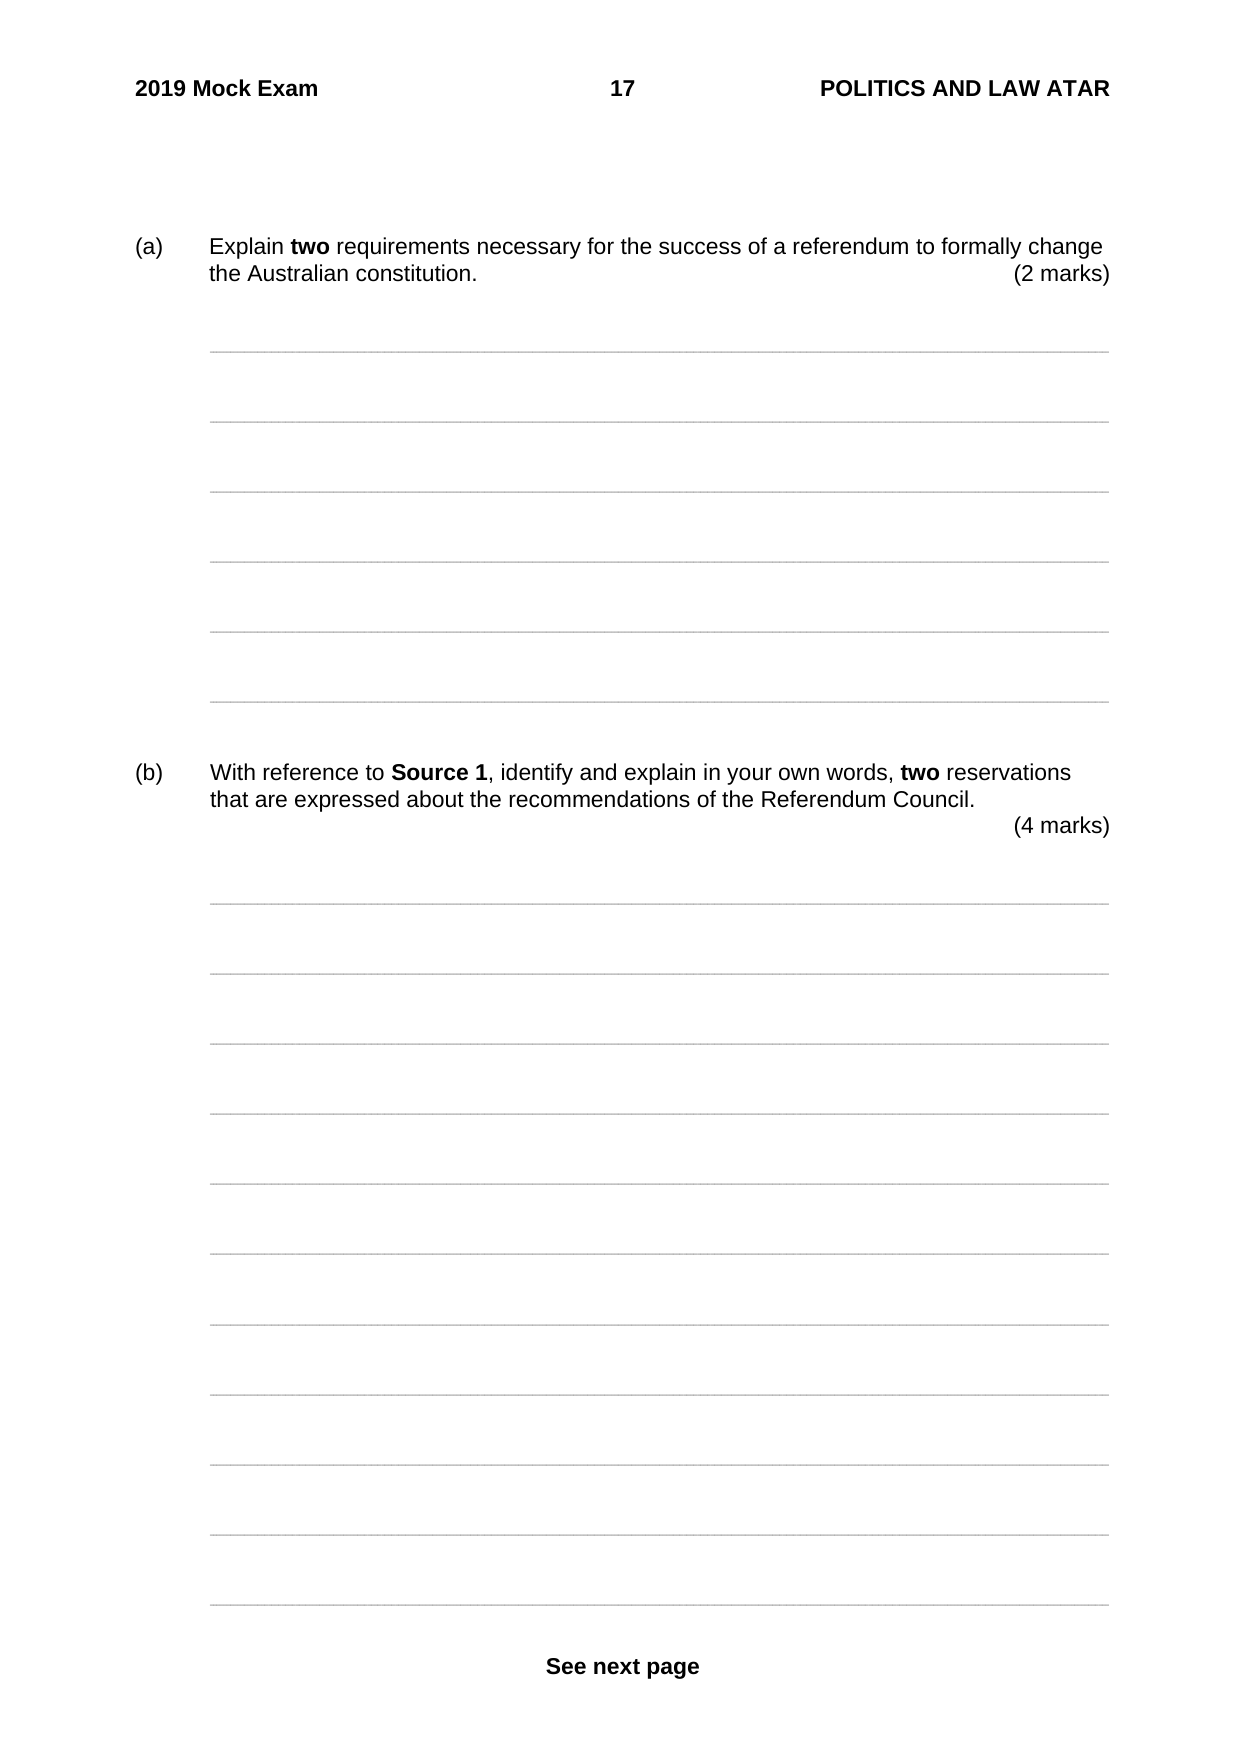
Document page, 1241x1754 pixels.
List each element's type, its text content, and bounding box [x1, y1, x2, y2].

text (4 marks) [135, 812, 1105, 838]
list With reference to Source 1, identify and explain in your own words, two reservations that are expressed about the recommendations of the Referendum Council. [135, 759, 1105, 812]
list Explain two requirements necessary for the success of a referendum to formally change the Australian constitution. (2 marks) [135, 233, 1105, 286]
